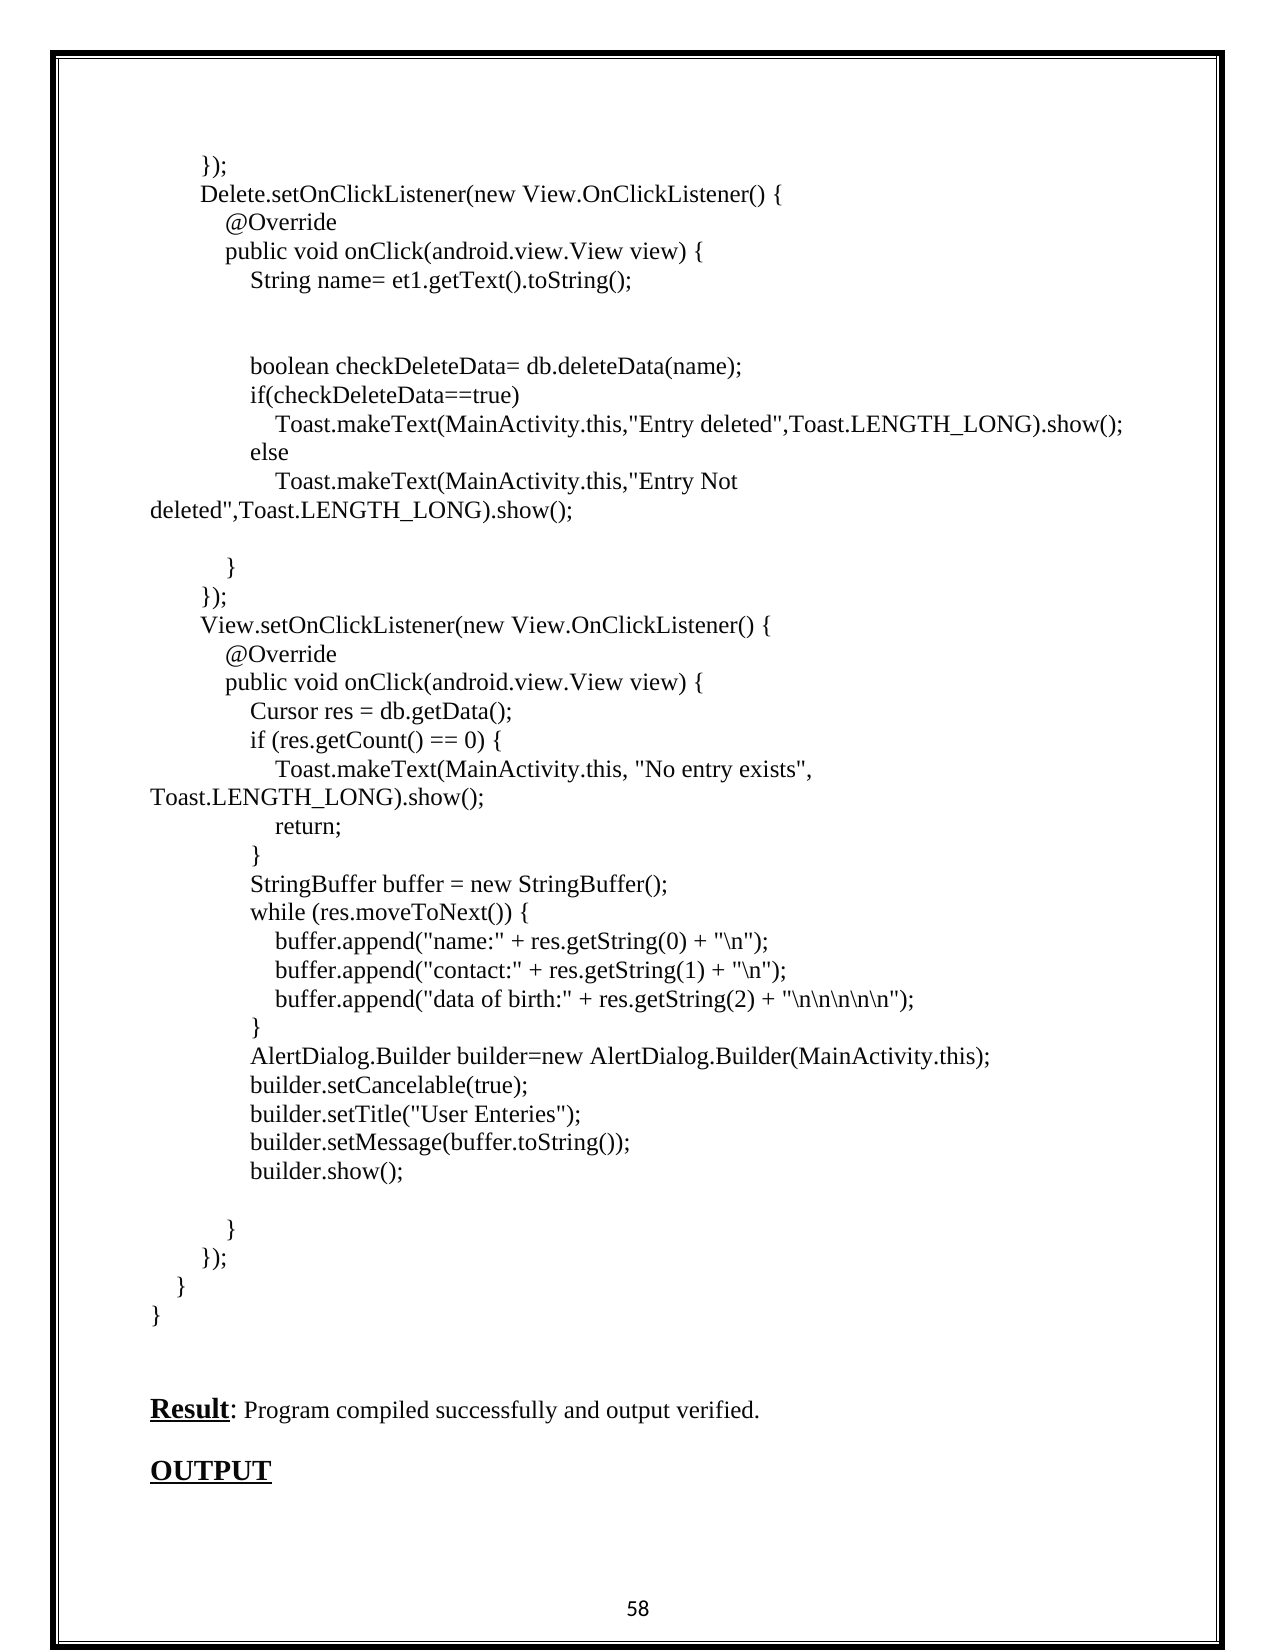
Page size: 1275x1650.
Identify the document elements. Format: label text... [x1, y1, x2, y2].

text OUTPUT [150, 1453, 1125, 1487]
text Result: Program compiled successfully and output verified. [150, 1391, 1125, 1424]
